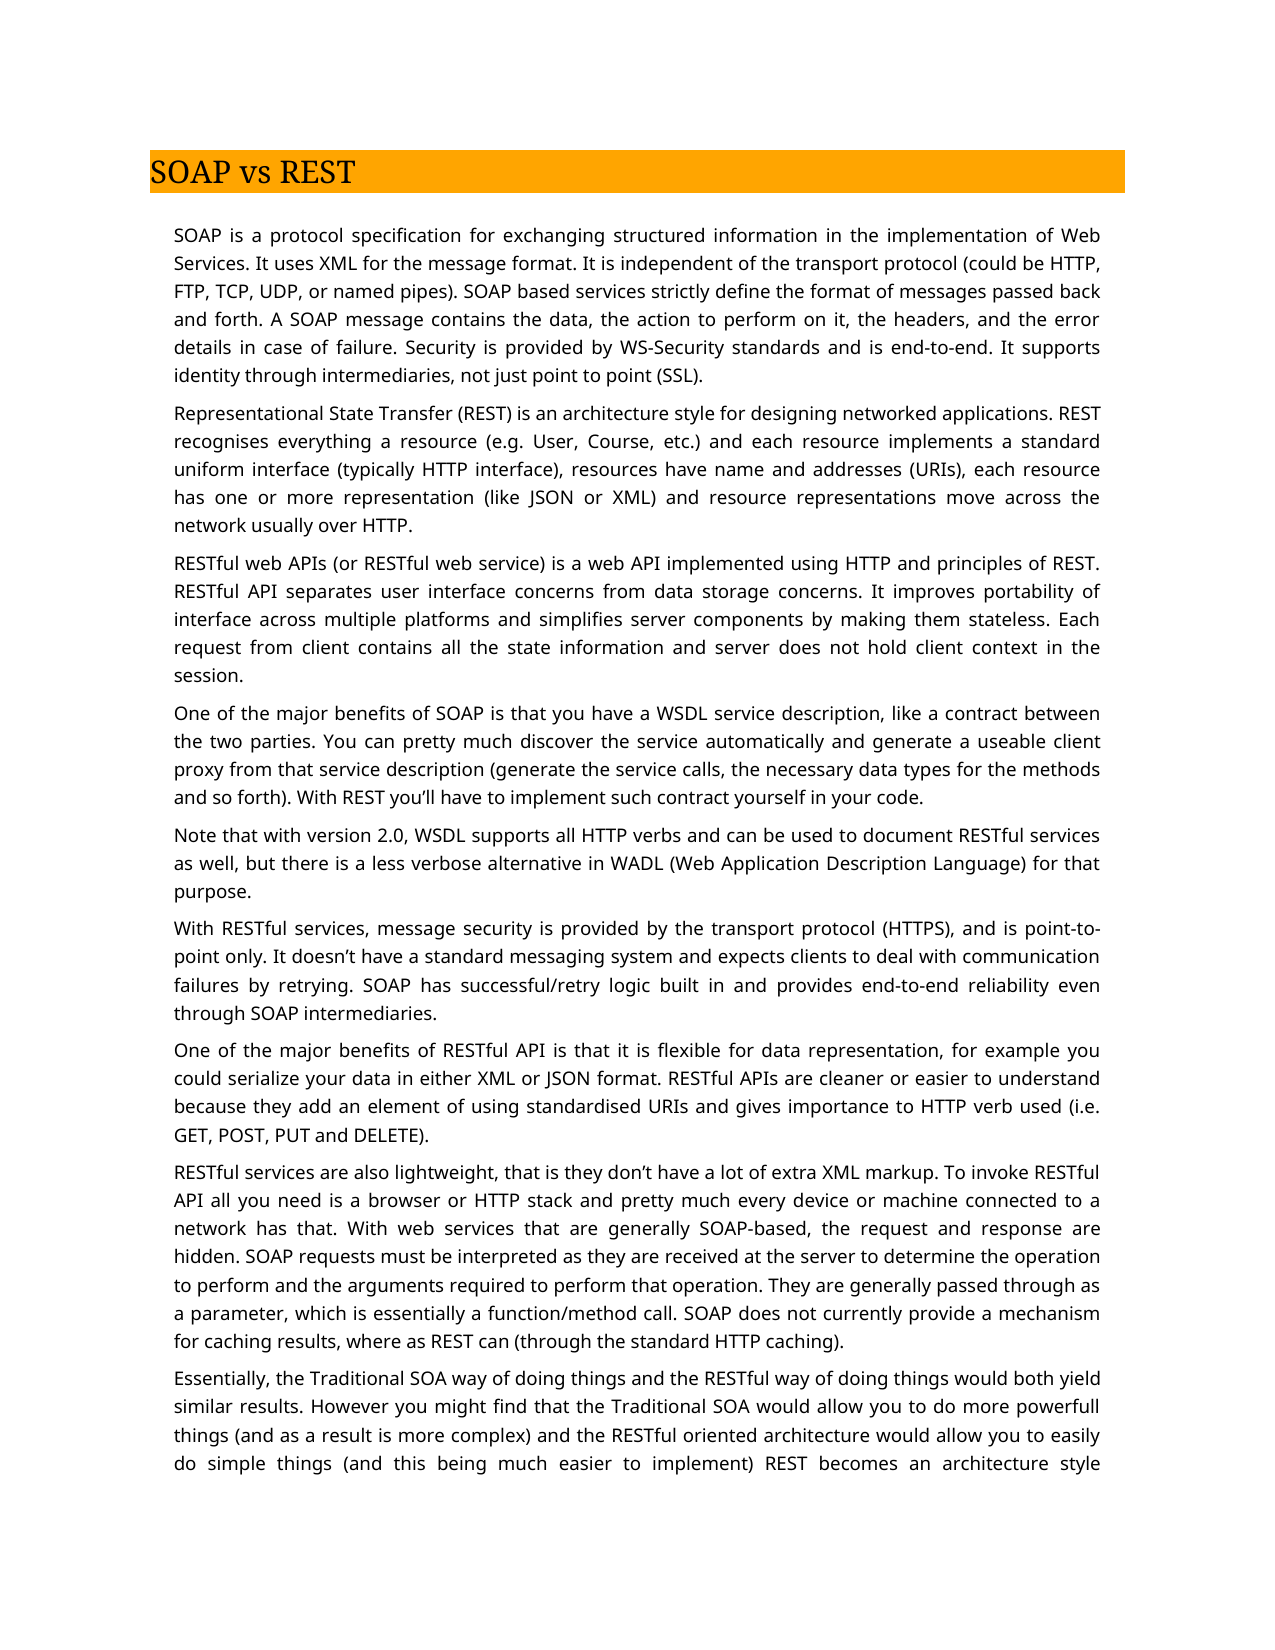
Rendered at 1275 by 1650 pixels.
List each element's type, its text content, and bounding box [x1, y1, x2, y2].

text One of the major benefits of RESTful API is that it is flexible for data representation, for example you could serialize your data in either XML or JSON format. RESTful APIs are cleaner or easier to understand because they add an element of using standardised URIs and gives importance to HTTP verb used (i.e. GET, POST, PUT and DELETE). [173, 1035, 1102, 1147]
text Note that with version 2.0, WSDL supports all HTTP verbs and can be used to document RESTful services as well, but there is a less verbose alternative in WADL (Web Application Description Language) for that purpose. [173, 819, 1102, 904]
text With RESTful services, message security is provided by the transport protocol (HTTPS), and is point-to-point only. It doesn’t have a standard messaging system and expects clients to deal with communication failures by retrying. SOAP has successful/retry logic built in and provides end-to-end reliability even through SOAP intermediaries. [173, 913, 1102, 1026]
text RESTful web APIs (or RESTful web service) is a web API implemented using HTTP and principles of REST. RESTful API separates user interface concerns from data storage concerns. It improves portability of interface across multiple platforms and simplifies server components by making them stateless. Each request from client contains all the state information and server does not hold client context in the session. [173, 547, 1102, 688]
text SOAP is a protocol specification for exchanging structured information in the implementation of Web Services. It uses XML for the message format. It is independent of the transport protocol (could be HTTP, FTP, TCP, UDP, or named pipes). SOAP based services strictly define the format of messages passed back and forth. A SOAP message contains the data, the action to perform on it, the headers, and the error details in case of failure. Security is provided by WS-Security standards and is end-to-end. It supports identity through intermediaries, not just point to point (SSL). [173, 219, 1102, 388]
subtitle SOAP vs REST [150, 150, 1125, 193]
text Representational State Transfer (REST) is an architecture style for designing networked applications. REST recognises everything a resource (e.g. User, Course, etc.) and each resource implements a standard uniform interface (typically HTTP interface), resources have name and addresses (URIs), each resource has one or more representation (like JSON or XML) and resource representations move across the network usually over HTTP. [173, 397, 1102, 538]
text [173, 1363, 1102, 1476]
text RESTful services are also lightweight, that is they don’t have a lot of extra XML markup. To invoke RESTful API all you need is a browser or HTTP stack and pretty much every device or machine connected to a network has that. With web services that are generally SOAP-based, the request and response are hidden. SOAP requests must be interpreted as they are received at the server to determine the operation to perform and the arguments required to perform that operation. They are generally passed through as a parameter, which is essentially a function/method call. SOAP does not currently provide a mechanism for caching results, where as REST can (through the standard HTTP caching). [173, 1157, 1102, 1354]
text One of the major benefits of SOAP is that you have a WSDL service description, like a contract between the two parties. You can pretty much discover the service automatically and generate a useable client proxy from that service description (generate the service calls, the necessary data types for the methods and so forth). With REST you’ll have to implement such contract yourself in your code. [173, 697, 1102, 810]
